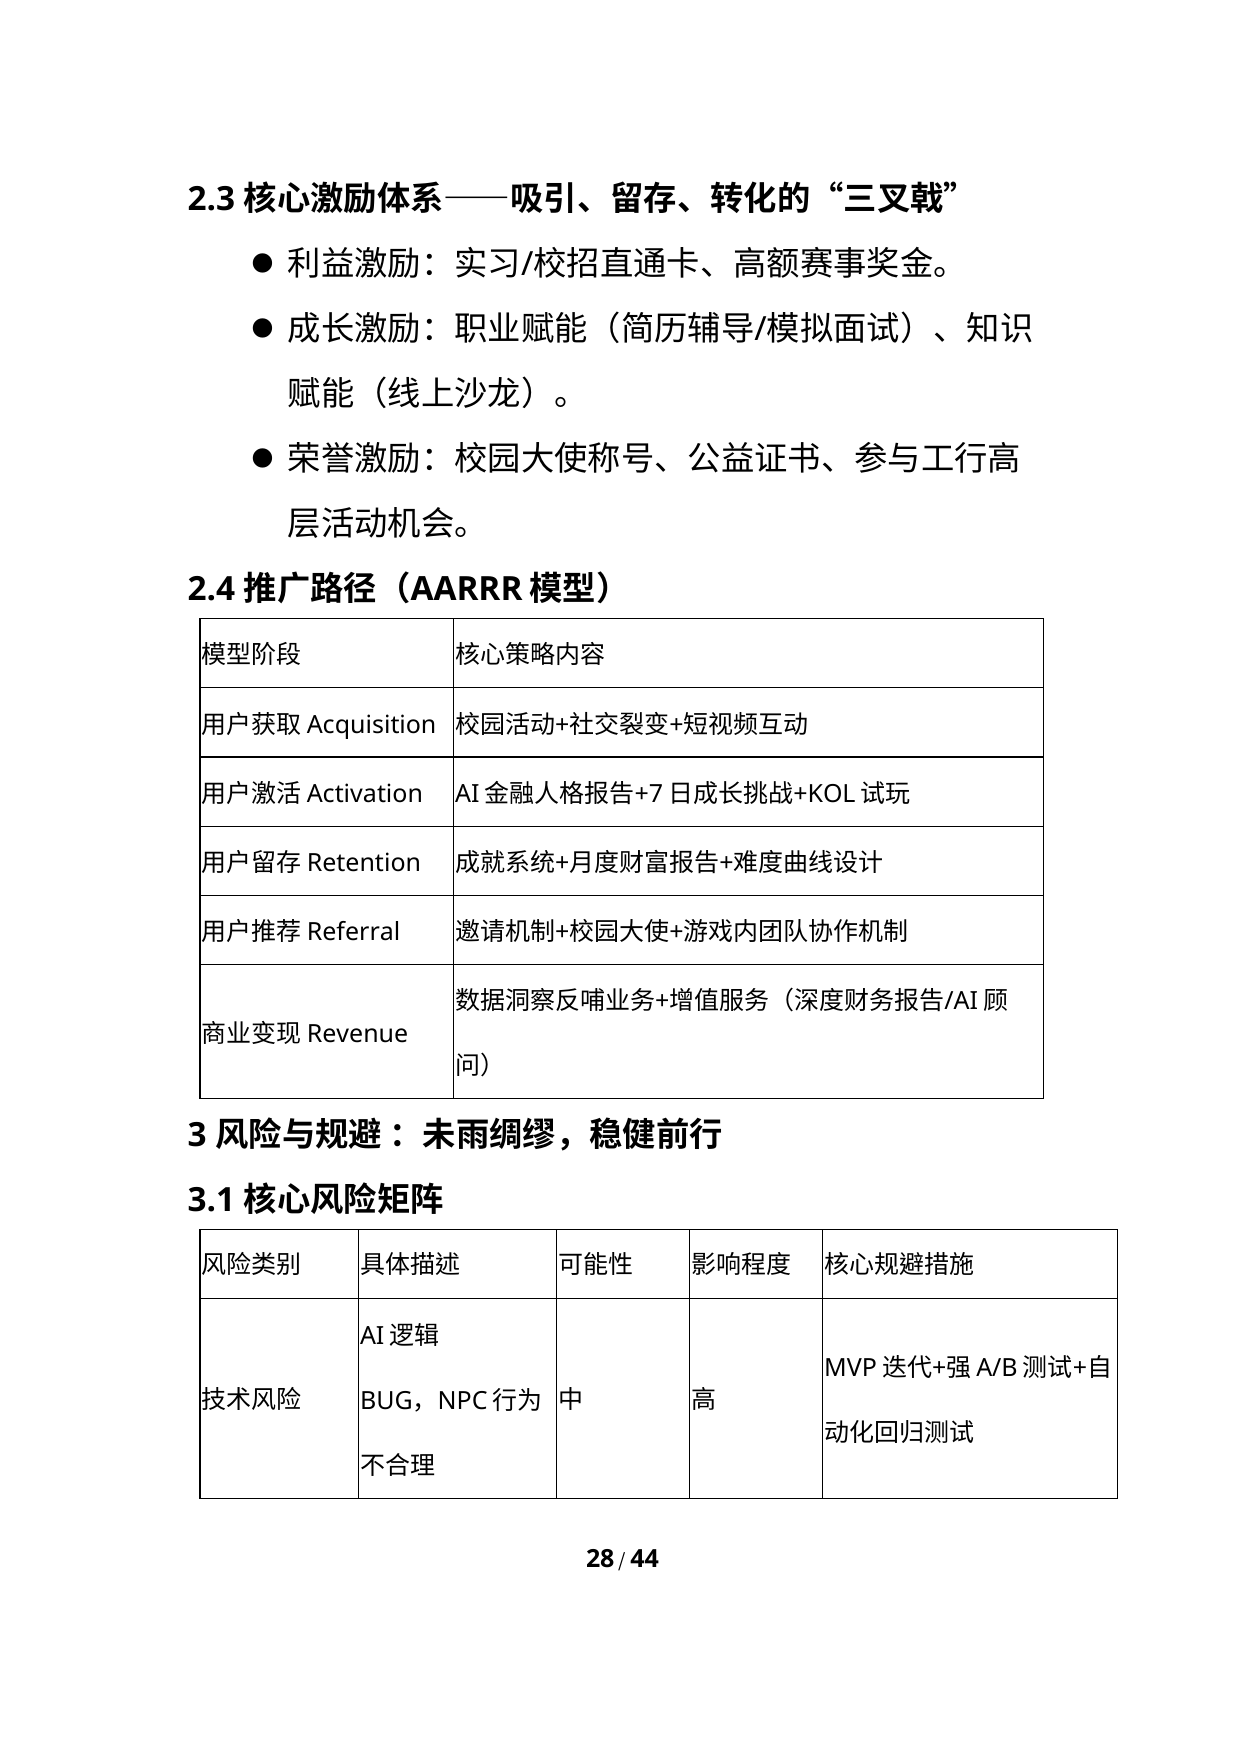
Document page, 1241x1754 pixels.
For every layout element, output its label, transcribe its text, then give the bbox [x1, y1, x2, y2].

table_header 影响程度 [690, 1230, 822, 1298]
table_cell MVP迭代+强A/B测试+自动化回归测试 [823, 1299, 1117, 1497]
table_header 可能性 [557, 1230, 689, 1298]
table_cell 商业变现Revenue [201, 965, 453, 1098]
subtitle 3 风险与规避 ：未雨绸缪，稳健前行 [187, 1099, 1053, 1164]
table_cell 用户留存Retention [201, 827, 453, 895]
table_cell AI金融人格报告+7日成长挑战+KOL试玩 [454, 758, 1043, 826]
table_cell 技术风险 [201, 1299, 358, 1497]
subtitle 2.4 推广路径（AARRR模型） [187, 553, 1053, 618]
table_cell 校园活动+社交裂变+短视频互动 [454, 688, 1043, 756]
table_cell 用户获取Acquisition [201, 688, 453, 756]
list 成长激励：职业赋能（简历辅导/模拟面试）、知识赋能（线上沙龙）。 [250, 293, 1053, 423]
table_header 具体描述 [359, 1230, 556, 1298]
list 荣誉激励：校园大使称号、公益证书、参与工行高层活动机会。 [250, 423, 1053, 553]
table_header 核心规避措施 [823, 1230, 1117, 1298]
table_cell 高 [690, 1299, 822, 1497]
subtitle 3.1 核心风险矩阵 [187, 1164, 1053, 1229]
table_header 模型阶段 [201, 619, 453, 687]
table_header 核心策略内容 [454, 619, 1043, 687]
table_cell 中 [557, 1299, 689, 1497]
table_cell 数据洞察反哺业务+增值服务（深度财务报告/AI顾问） [454, 965, 1043, 1098]
table_cell 成就系统+月度财富报告+难度曲线设计 [454, 827, 1043, 895]
table_cell 用户激活Activation [201, 758, 453, 826]
subtitle 2.3 核心激励体系——吸引、留存、转化的“三叉戟” [187, 163, 1053, 228]
table_cell AI逻辑BUG，NPC行为不合理 [359, 1299, 556, 1497]
table_header 风险类别 [201, 1230, 358, 1298]
list 利益激励：实习/校招直通卡、高额赛事奖金。 [250, 228, 1053, 293]
table_cell 用户推荐Referral [201, 896, 453, 964]
table_cell 邀请机制+校园大使+游戏内团队协作机制 [454, 896, 1043, 964]
